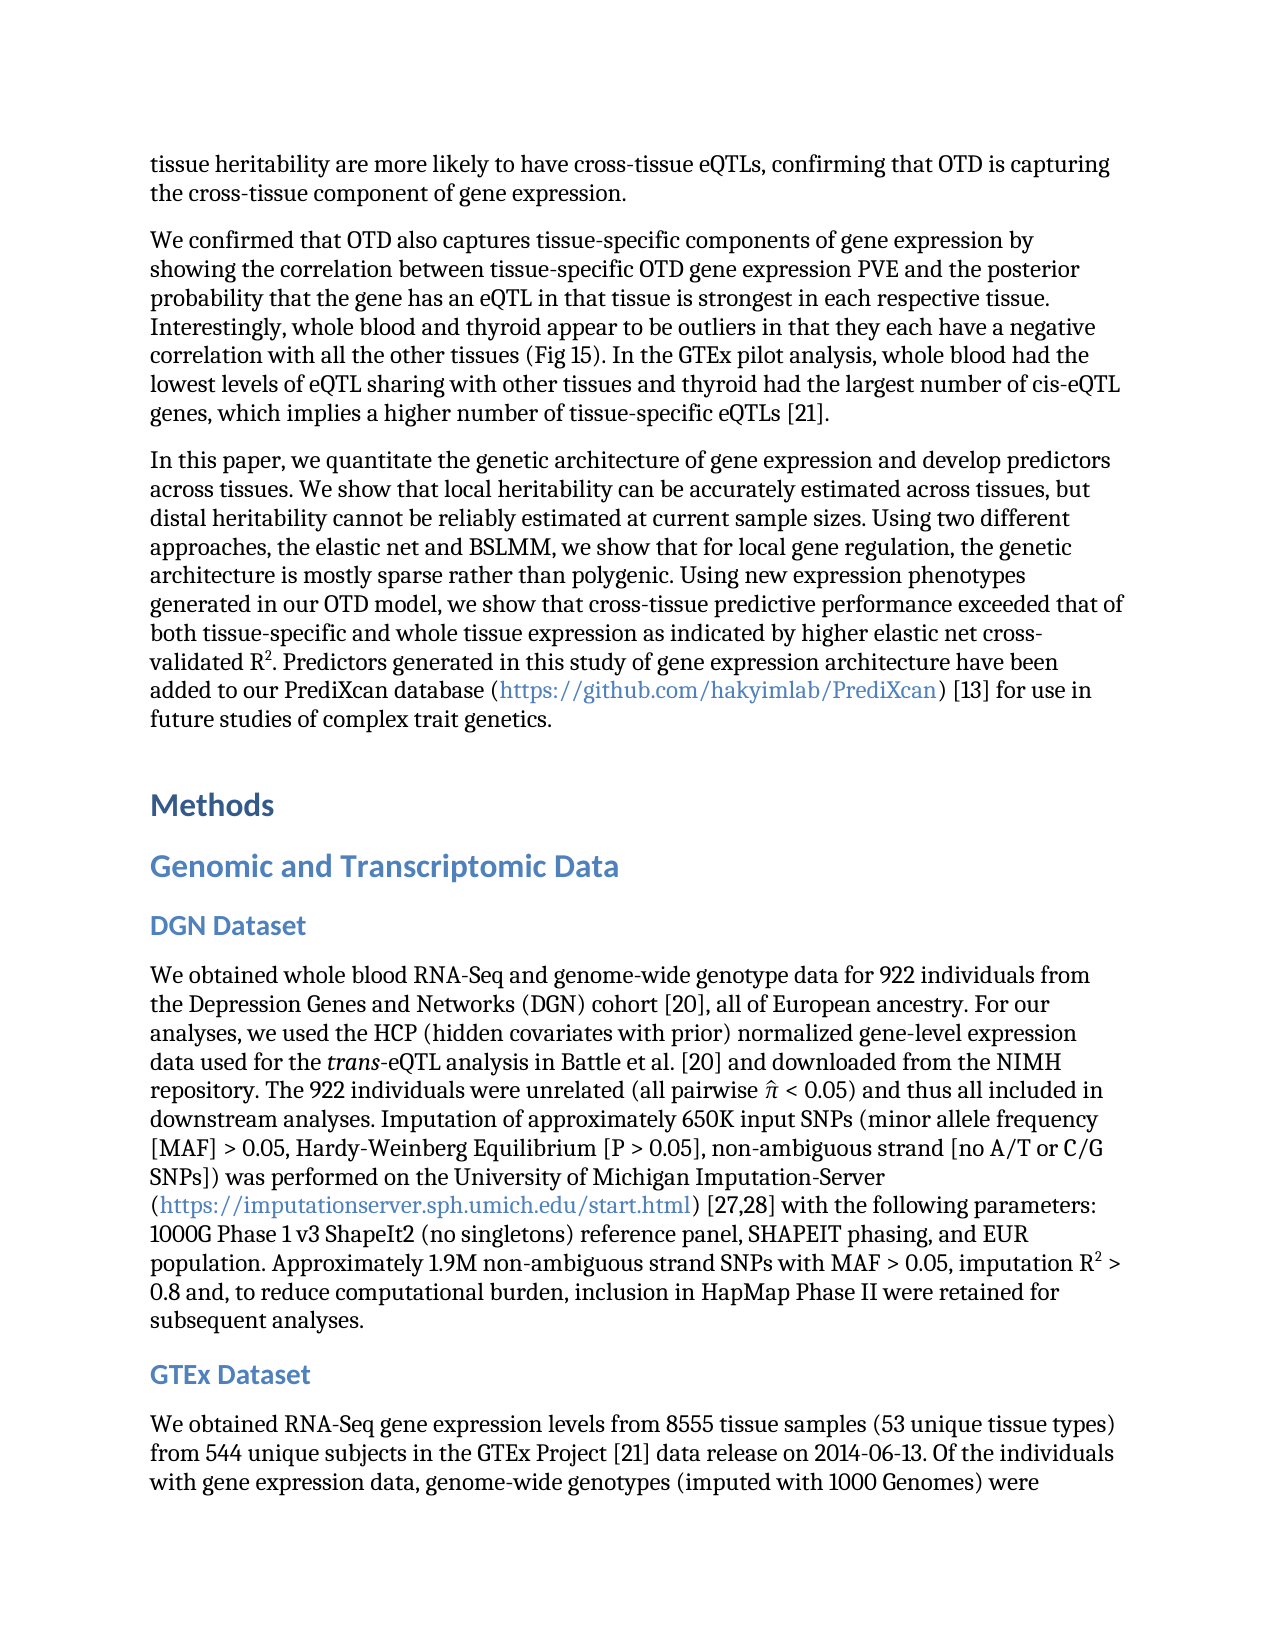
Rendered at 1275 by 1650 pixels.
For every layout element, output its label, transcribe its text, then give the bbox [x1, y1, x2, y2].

subtitle GTEx Dataset [150, 1356, 1125, 1391]
subtitle Genomic and Transcriptomic Data [150, 845, 1125, 886]
text We obtained whole blood RNA-Seq and genome-wide genotype data for 922 individuals from the Depression Genes and Networks (DGN) cohort [20], all of European ancestry. For our analyses, we used the HCP (hidden covariates with prior) normalized gene-level expression data used for the trans-eQTL analysis in Battle et al. [20] and downloaded from the NIMH repository. The 922 individuals were unrelated (all pairwise < 0.05) and thus all included in downstream analyses. Imputation of approximately 650K input SNPs (minor allele frequency [MAF] > 0.05, Hardy-Weinberg Equilibrium [P > 0.05], non-ambiguous strand [no A/T or C/G SNPs]) was performed on the University of Michigan Imputation-Server (https://imputationserver.sph.umich.edu/start.html) [27,28] with the following parameters: 1000G Phase 1 v3 ShapeIt2 (no singletons) reference panel, SHAPEIT phasing, and EUR population. Approximately 1.9M non-ambiguous strand SNPs with MAF > 0.05, imputation R2 > 0.8 and, to reduce computational burden, inclusion in HapMap Phase II were retained for subsequent analyses. [150, 961, 1125, 1335]
subtitle Methods [150, 784, 1125, 824]
subtitle DGN Dataset [150, 907, 1125, 942]
text We confirmed that OTD also captures tissue-specific components of gene expression by showing the correlation between tissue-specific OTD gene expression PVE and the posterior probability that the gene has an eQTL in that tissue is strongest in each respective tissue. Interestingly, whole blood and thyroid appear to be outliers in that they each have a negative correlation with all the other tissues (Fig 15). In the GTEx pilot analysis, whole blood had the lowest levels of eQTL sharing with other tissues and thyroid had the largest number of cis-eQTL genes, which implies a higher number of tissue-specific eQTLs [21]. [150, 226, 1125, 427]
text In this paper, we quantitate the genetic architecture of gene expression and develop predictors across tissues. We show that local heritability can be accurately estimated across tissues, but distal heritability cannot be reliably estimated at current sample sizes. Using two different approaches, the elastic net and BSLMM, we show that for local gene regulation, the genetic architecture is mostly sparse rather than polygenic. Using new expression phenotypes generated in our OTD model, we show that cross-tissue predictive performance exceeded that of both tissue-specific and whole tissue expression as indicated by higher elastic net cross-validated R2. Predictors generated in this study of gene expression architecture have been added to our PrediXcan database (https://github.com/hakyimlab/PrediXcan) [13] for use in future studies of complex trait genetics. [150, 446, 1125, 734]
